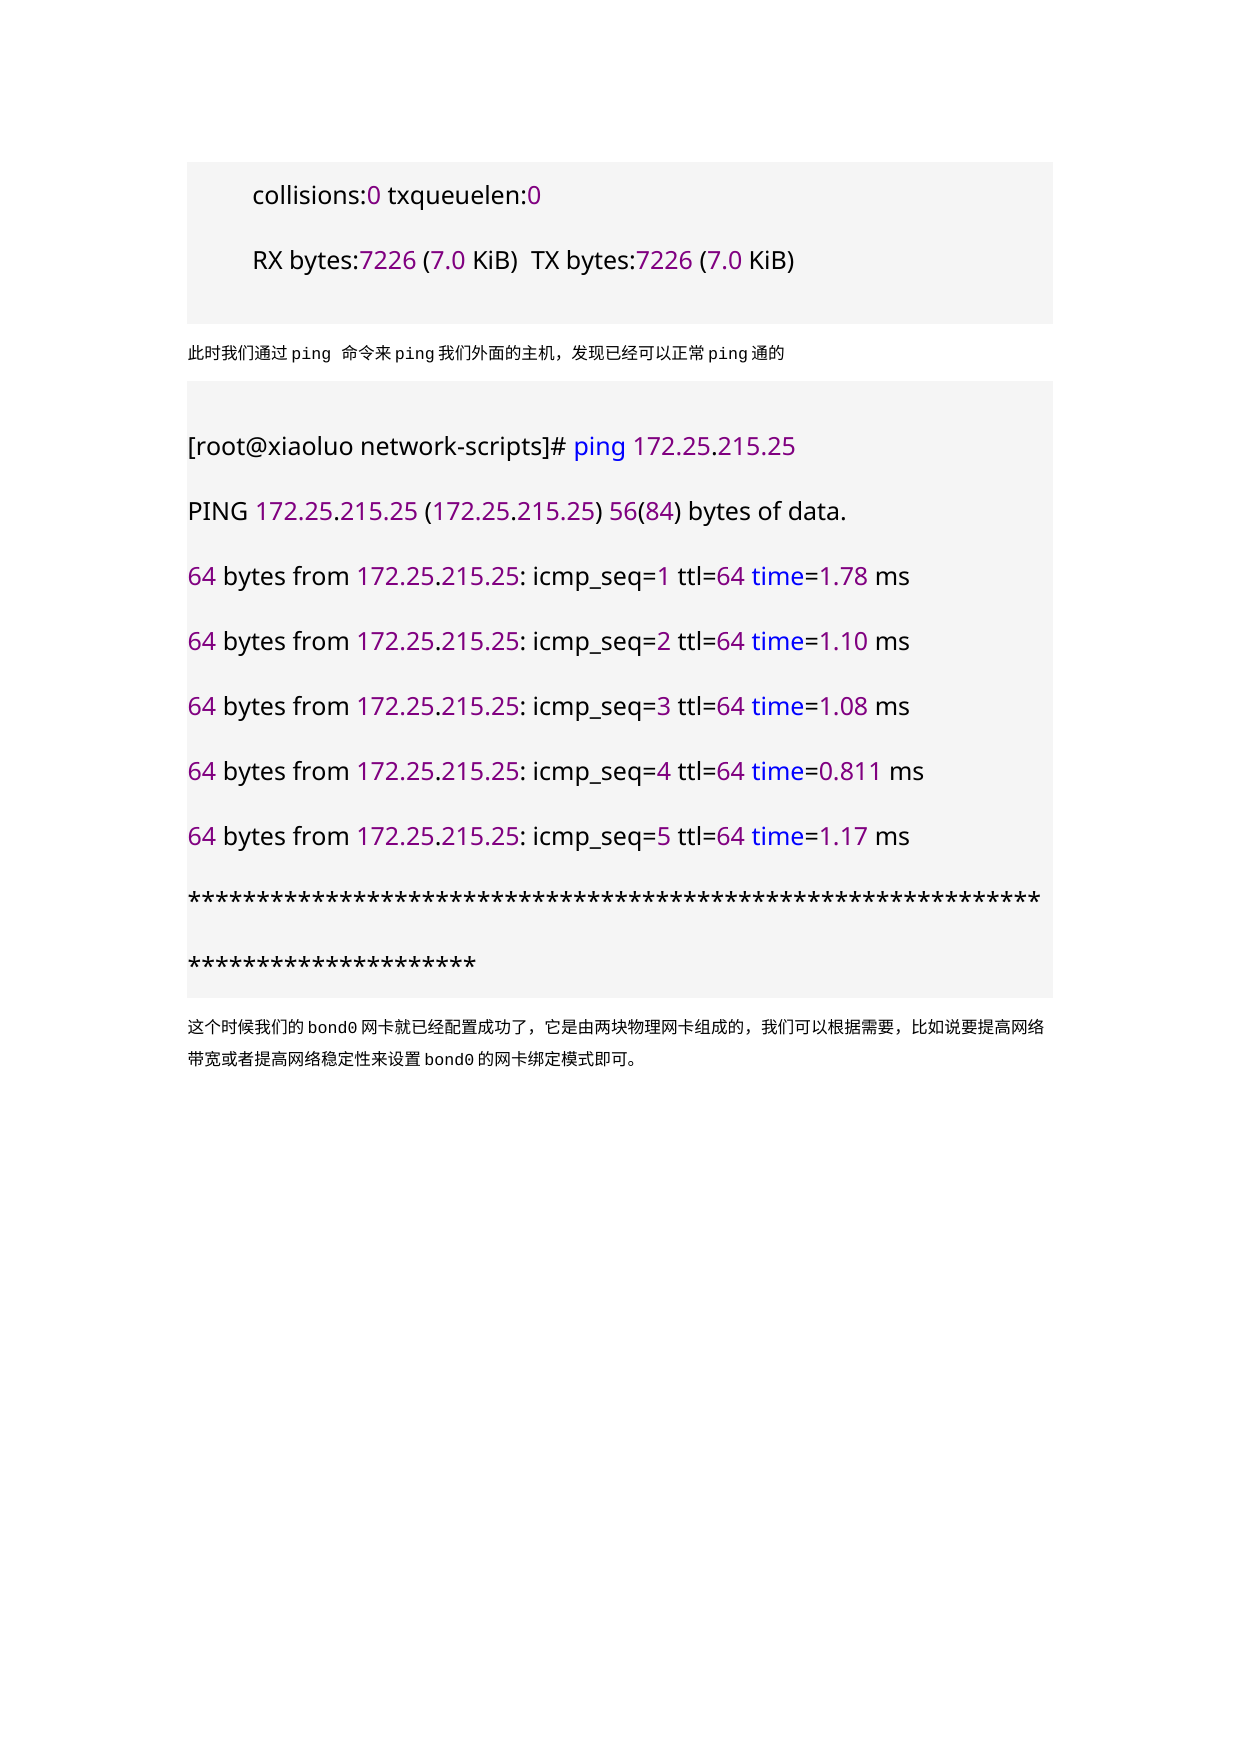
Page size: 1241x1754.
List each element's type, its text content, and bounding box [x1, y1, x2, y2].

text 64 bytes from 172.25.215.25: icmp_seq=3 ttl=64 time=1.08 ms [187, 673, 1053, 738]
text 64 bytes from 172.25.215.25: icmp_seq=1 ttl=64 time=1.78 ms [187, 543, 1053, 608]
text PING 172.25.215.25 (172.25.215.25) 56(84) bytes of data. [187, 478, 1053, 543]
text [root@xiaoluo network-scripts]# ping 172.25.215.25 [187, 413, 1053, 478]
text 64 bytes from 172.25.215.25: icmp_seq=2 ttl=64 time=1.10 ms [187, 608, 1053, 673]
text 此时我们通过 ping 命令来ping我们外面的主机，发现已经可以正常ping通的 [187, 336, 1053, 369]
text RX bytes:7226 (7.0 KiB) TX bytes:7226 (7.0 KiB) [187, 227, 1053, 292]
text collisions:0 txqueuelen:0 [187, 162, 1053, 227]
text 64 bytes from 172.25.215.25: icmp_seq=4 ttl=64 time=0.811 ms [187, 738, 1053, 803]
text 这个时候我们的bond0网卡就已经配置成功了，它是由两块物理网卡组成的，我们可以根据需要，比如说要提高网络带宽或者提高网络稳定性来设置bond0的网卡绑定模式即可。 [187, 1010, 1053, 1075]
text 64 bytes from 172.25.215.25: icmp_seq=5 ttl=64 time=1.17 ms *********************************************************************************** [187, 803, 1053, 998]
